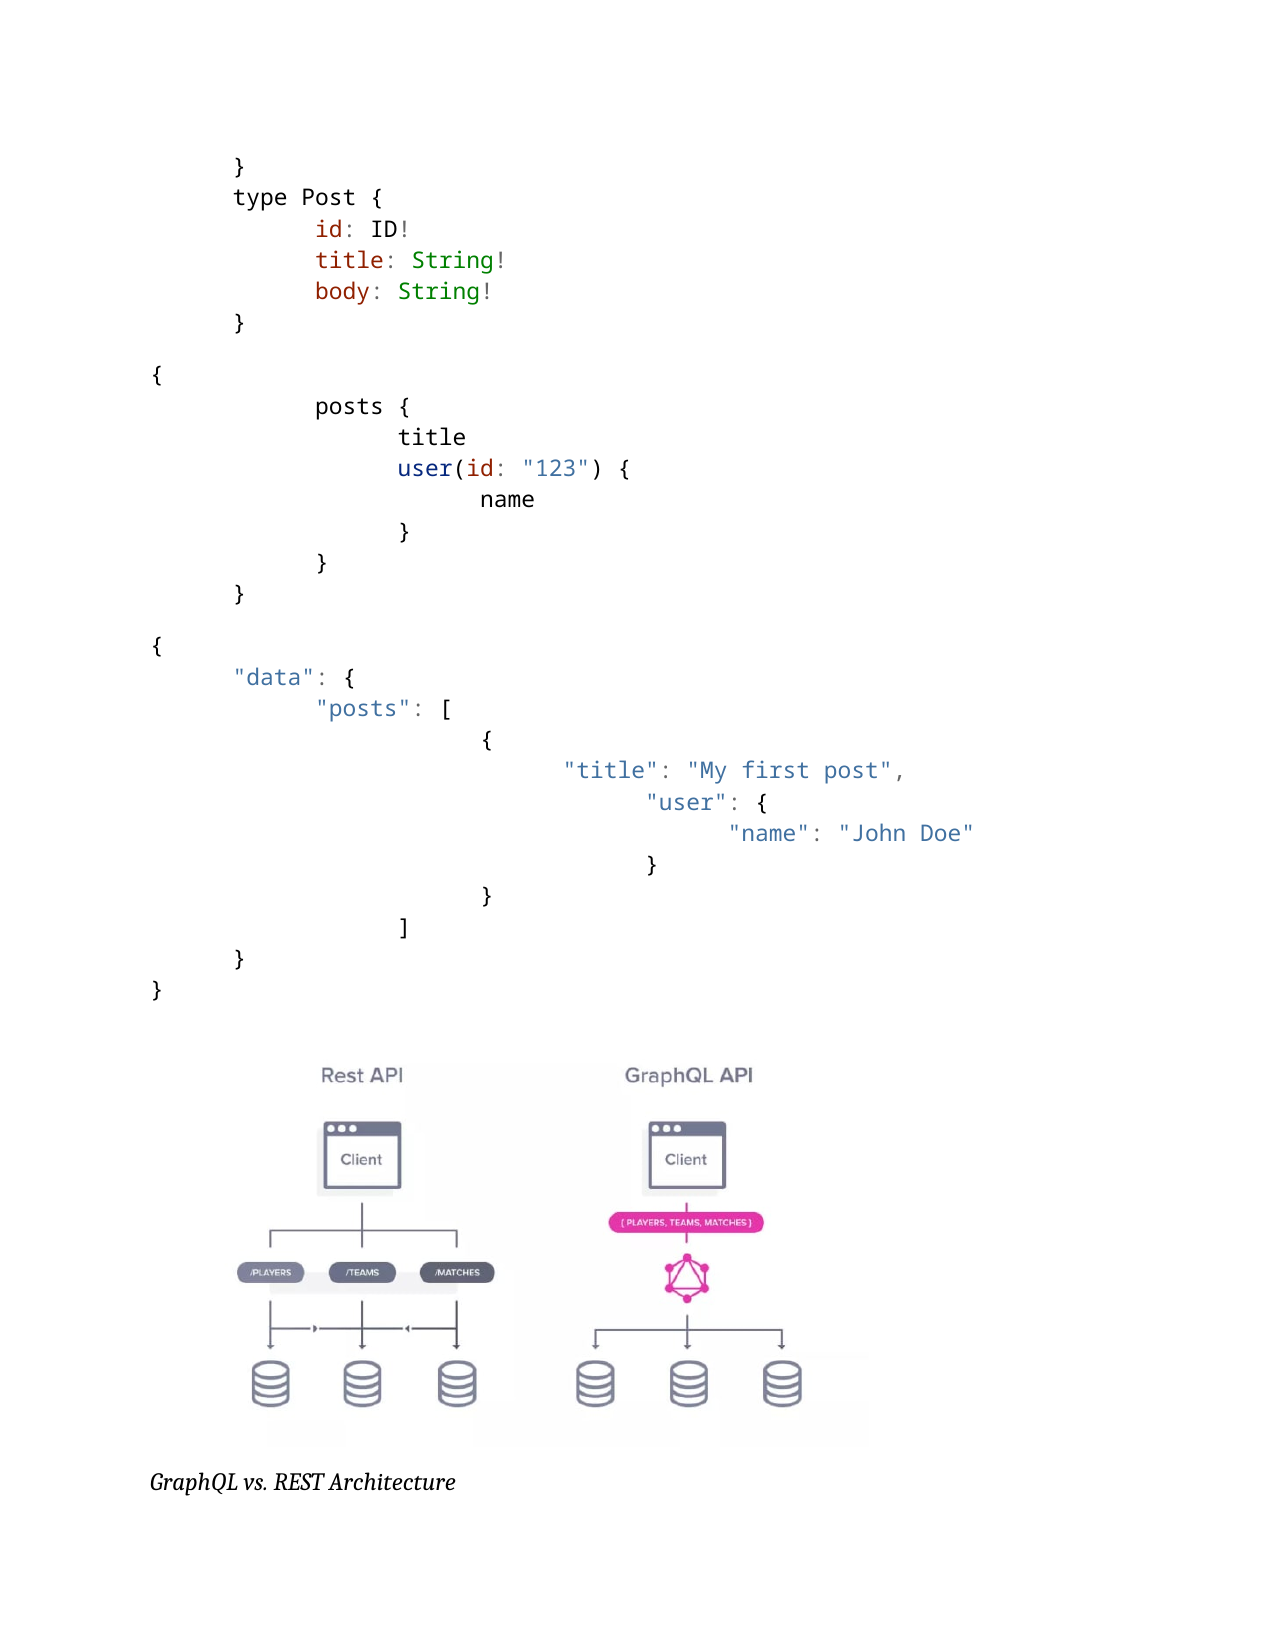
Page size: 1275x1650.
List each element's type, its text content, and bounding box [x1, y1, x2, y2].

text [150, 150, 1125, 337]
picture [168, 1025, 869, 1447]
text { "data": { "posts": [ { "title": "My first post", "user": { "name": "John Doe" } } ] } } [150, 629, 1125, 1004]
text { posts { title user(id: "123") { name } } } [150, 358, 1125, 608]
text GraphQL vs. REST Architecture [150, 1468, 1125, 1496]
